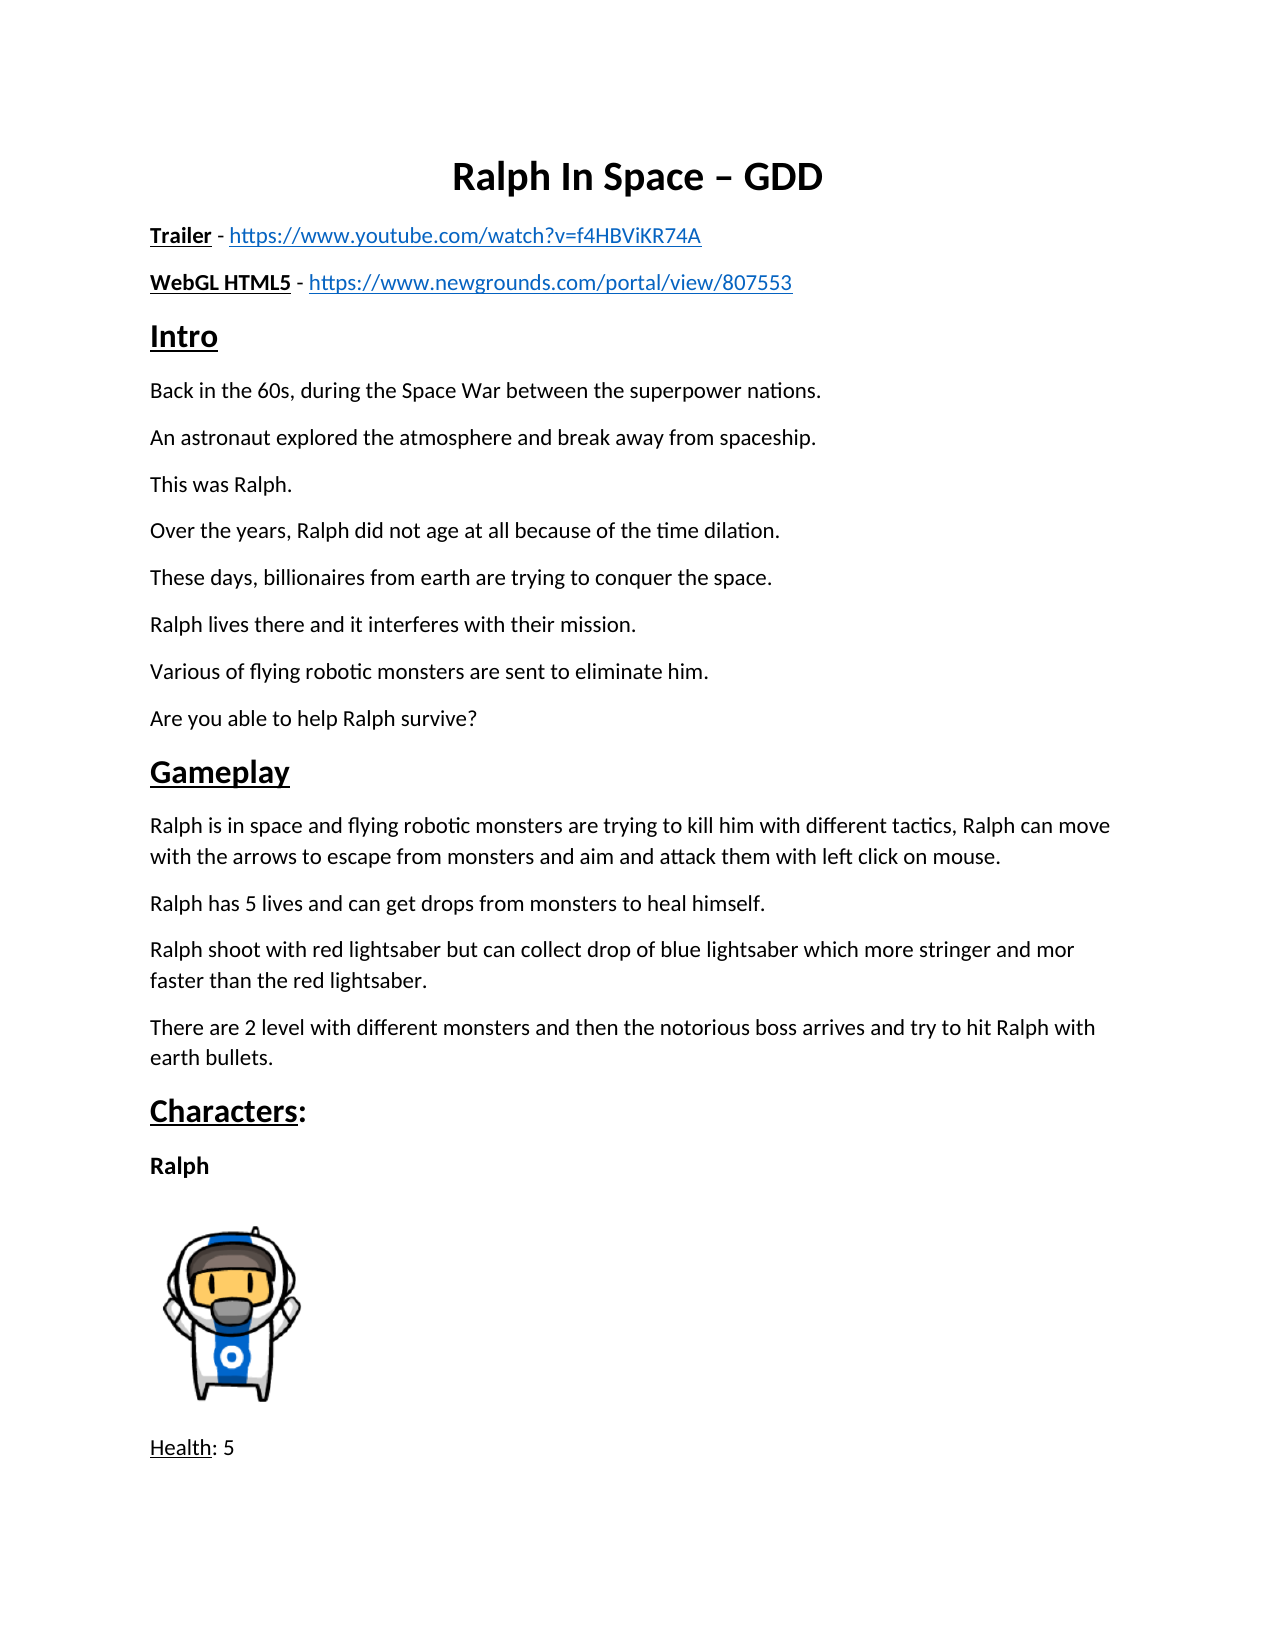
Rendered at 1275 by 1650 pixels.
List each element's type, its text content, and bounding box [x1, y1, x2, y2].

text There are 2 level with different monsters and then the notorious boss arrives and try to hit Ralph with earth bullets. [150, 1013, 1125, 1071]
text Ralph In Space – GDD [150, 150, 1125, 201]
text Trailer - https://www.youtube.com/watch?v=f4HBViKR74A [150, 222, 1125, 249]
text Gameplay [150, 751, 1125, 792]
text Ralph is in space and flying robotic monsters are trying to kill him with different tactics, Ralph can move with the arrows to escape from monsters and aim and attack them with left click on mouse. [150, 812, 1125, 870]
text Health: 5 [150, 1433, 1125, 1461]
text Over the years, Ralph did not age at all because of the time dilation. [150, 517, 1125, 544]
text Ralph shoot with red lightsaber but can collect drop of blue lightsaber which more stringer and mor faster than the red lightsaber. [150, 936, 1125, 994]
text These days, billionaires from earth are trying to conquer the space. [150, 563, 1125, 591]
text Ralph lives there and it interferes with their mission. [150, 610, 1125, 638]
text Intro [150, 315, 1125, 356]
text This was Ralph. [150, 470, 1125, 498]
picture [150, 1200, 313, 1414]
text WebGL HTML5 - https://www.newgrounds.com/portal/view/807553 [150, 268, 1125, 296]
text Ralph has 5 lives and can get drops from monsters to heal himself. [150, 889, 1125, 917]
text An astronaut explored the atmosphere and break away from spaceship. [150, 423, 1125, 451]
text Various of flying robotic monsters are sent to eliminate him. [150, 657, 1125, 685]
text Characters: [150, 1090, 1125, 1130]
text Back in the 60s, during the Space War between the superpower nations. [150, 376, 1125, 404]
text Are you able to help Ralph survive? [150, 704, 1125, 732]
text Ralph [150, 1150, 1125, 1181]
